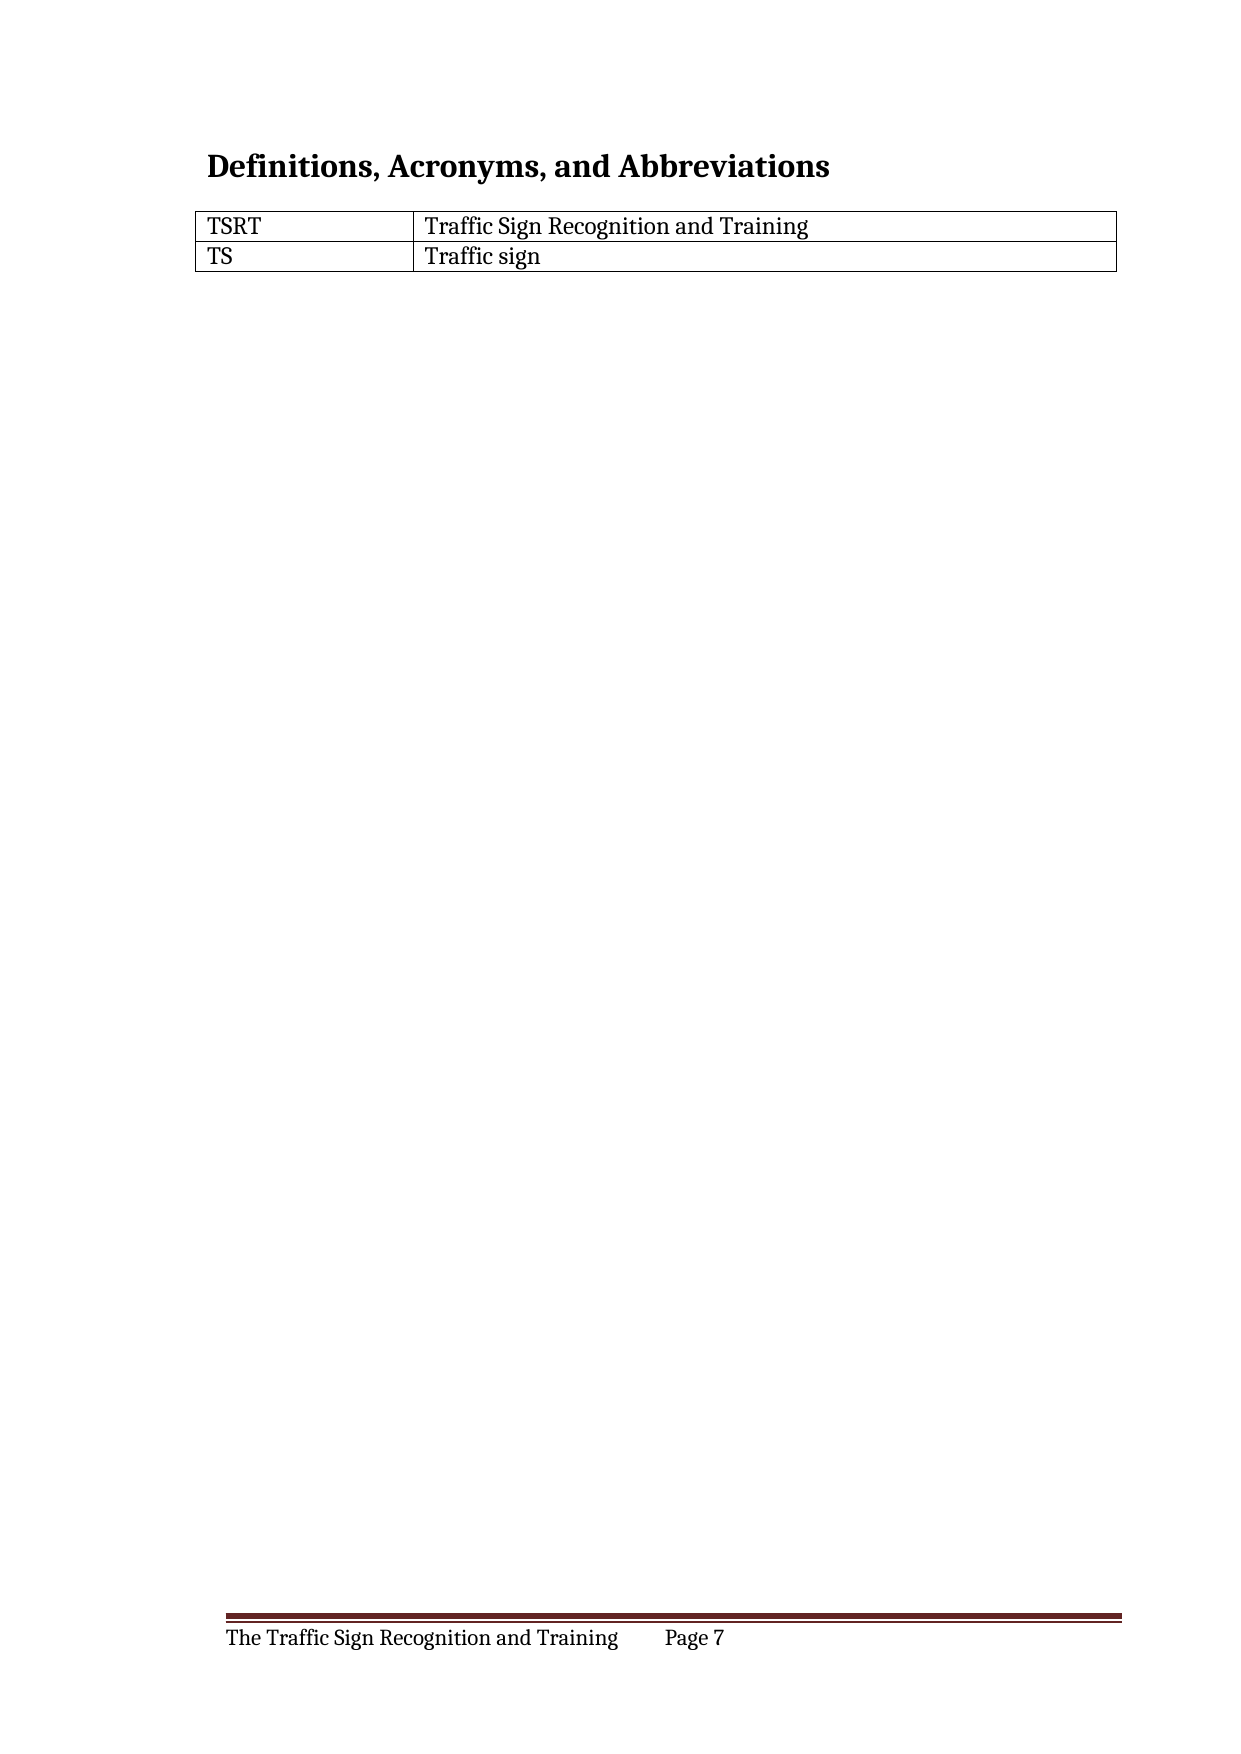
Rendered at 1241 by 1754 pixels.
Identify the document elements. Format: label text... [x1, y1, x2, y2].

table_header TSRT [196, 212, 413, 241]
subtitle Definitions, Acronyms, and Abbreviations [207, 148, 1122, 186]
table_header Traffic Sign Recognition and Training [414, 212, 1116, 241]
table_cell TS [196, 242, 413, 271]
table_cell Traffic sign [414, 242, 1116, 271]
